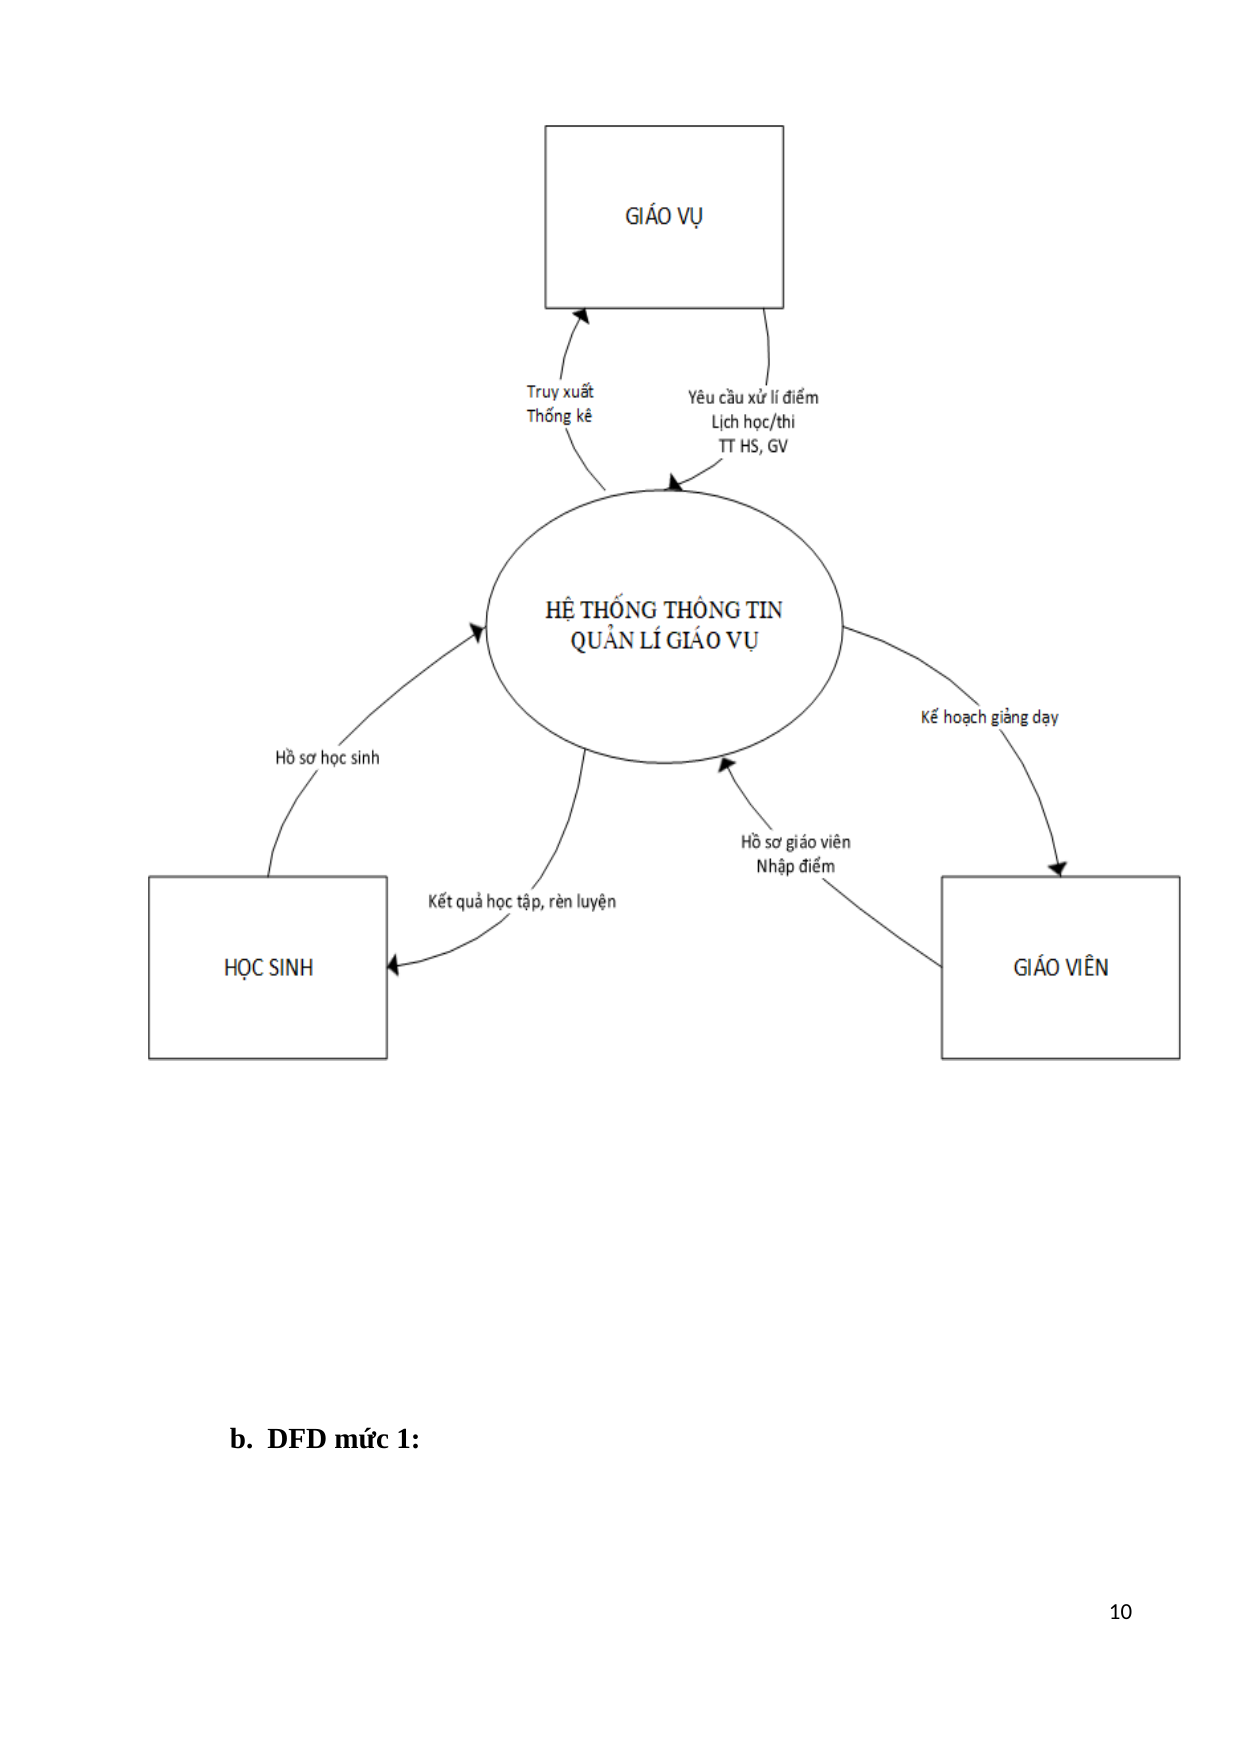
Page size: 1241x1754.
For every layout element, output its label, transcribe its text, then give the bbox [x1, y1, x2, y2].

picture [147, 125, 1182, 1061]
list DFD mức 1: [229, 1421, 1121, 1454]
